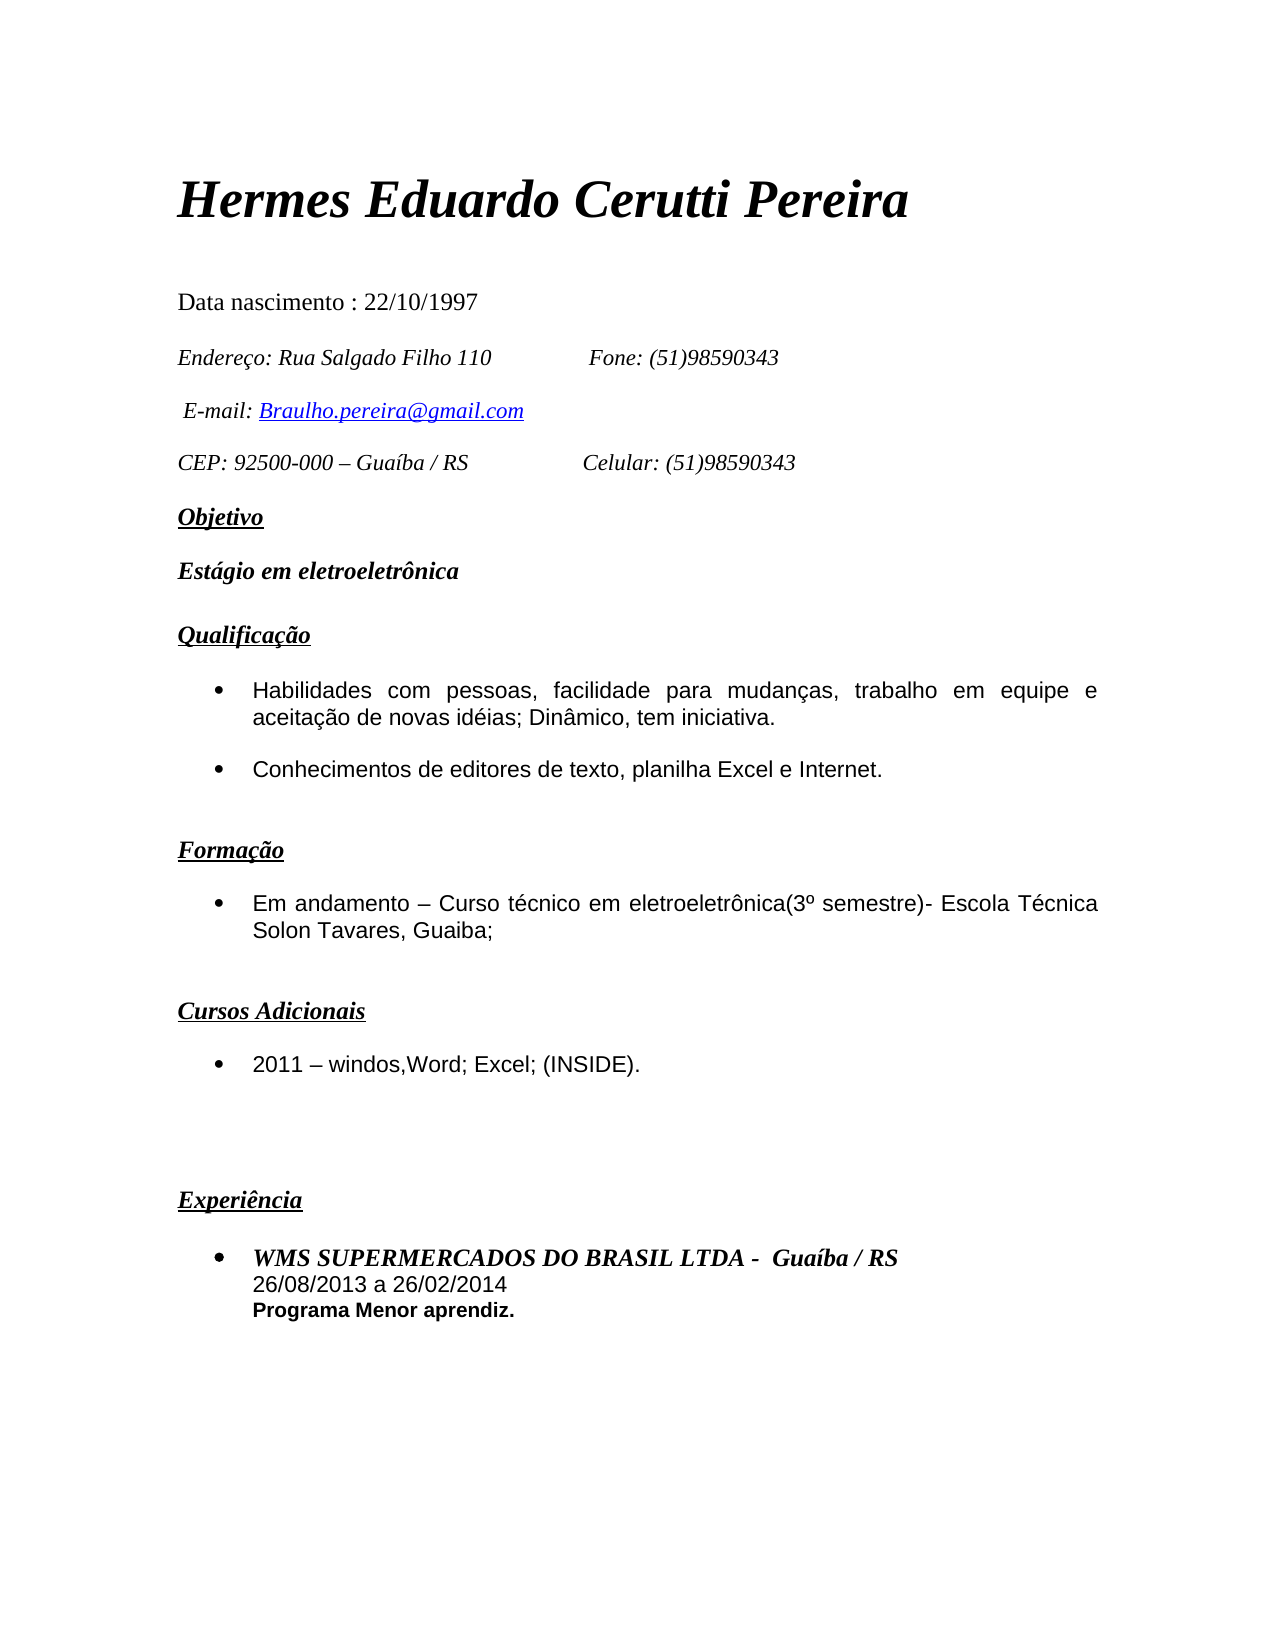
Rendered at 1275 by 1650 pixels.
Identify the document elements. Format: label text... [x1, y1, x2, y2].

list Em andamento – Curso técnico em eletroeletrônica(3º semestre)- Escola Técnica Solon Tavares, Guaiba; [215, 890, 1098, 943]
text CEP: 92500-000 – Guaíba / RS Celular: (51)98590343 [177, 449, 1098, 476]
text Cursos Adicionais [177, 996, 1098, 1024]
list Habilidades com pessoas, facilidade para mudanças, trabalho em equipe e aceitação de novas idéias; Dinâmico, tem iniciativa. [215, 677, 1098, 730]
list Conhecimentos de editores de texto, planilha Excel e Internet. [215, 756, 1098, 783]
text Formação [177, 835, 1098, 864]
text Objetivo [177, 502, 1098, 531]
list 2011 – windos,Word; Excel; (INSIDE). [215, 1051, 1098, 1077]
text Qualificação [177, 620, 1098, 648]
text Data nascimento : 22/10/1997 [177, 287, 1098, 315]
subtitle Estágio em eletroeletrônica [177, 556, 1098, 585]
list WMS SUPERMERCADOS DO BRASIL LTDA - Guaíba / RS [215, 1243, 1104, 1271]
text Experiência [177, 1185, 1098, 1214]
text E-mail: Braulho.pereira@gmail.com [177, 397, 1098, 423]
text Programa Menor aprendiz. [177, 1298, 1104, 1322]
text Endereço: Rua Salgado Filho 110 Fone: (51)98590343 [177, 344, 1098, 370]
text 26/08/2013 a 26/02/2014 [252, 1271, 1098, 1298]
subtitle Hermes Eduardo Cerutti Pereira [177, 148, 1098, 229]
